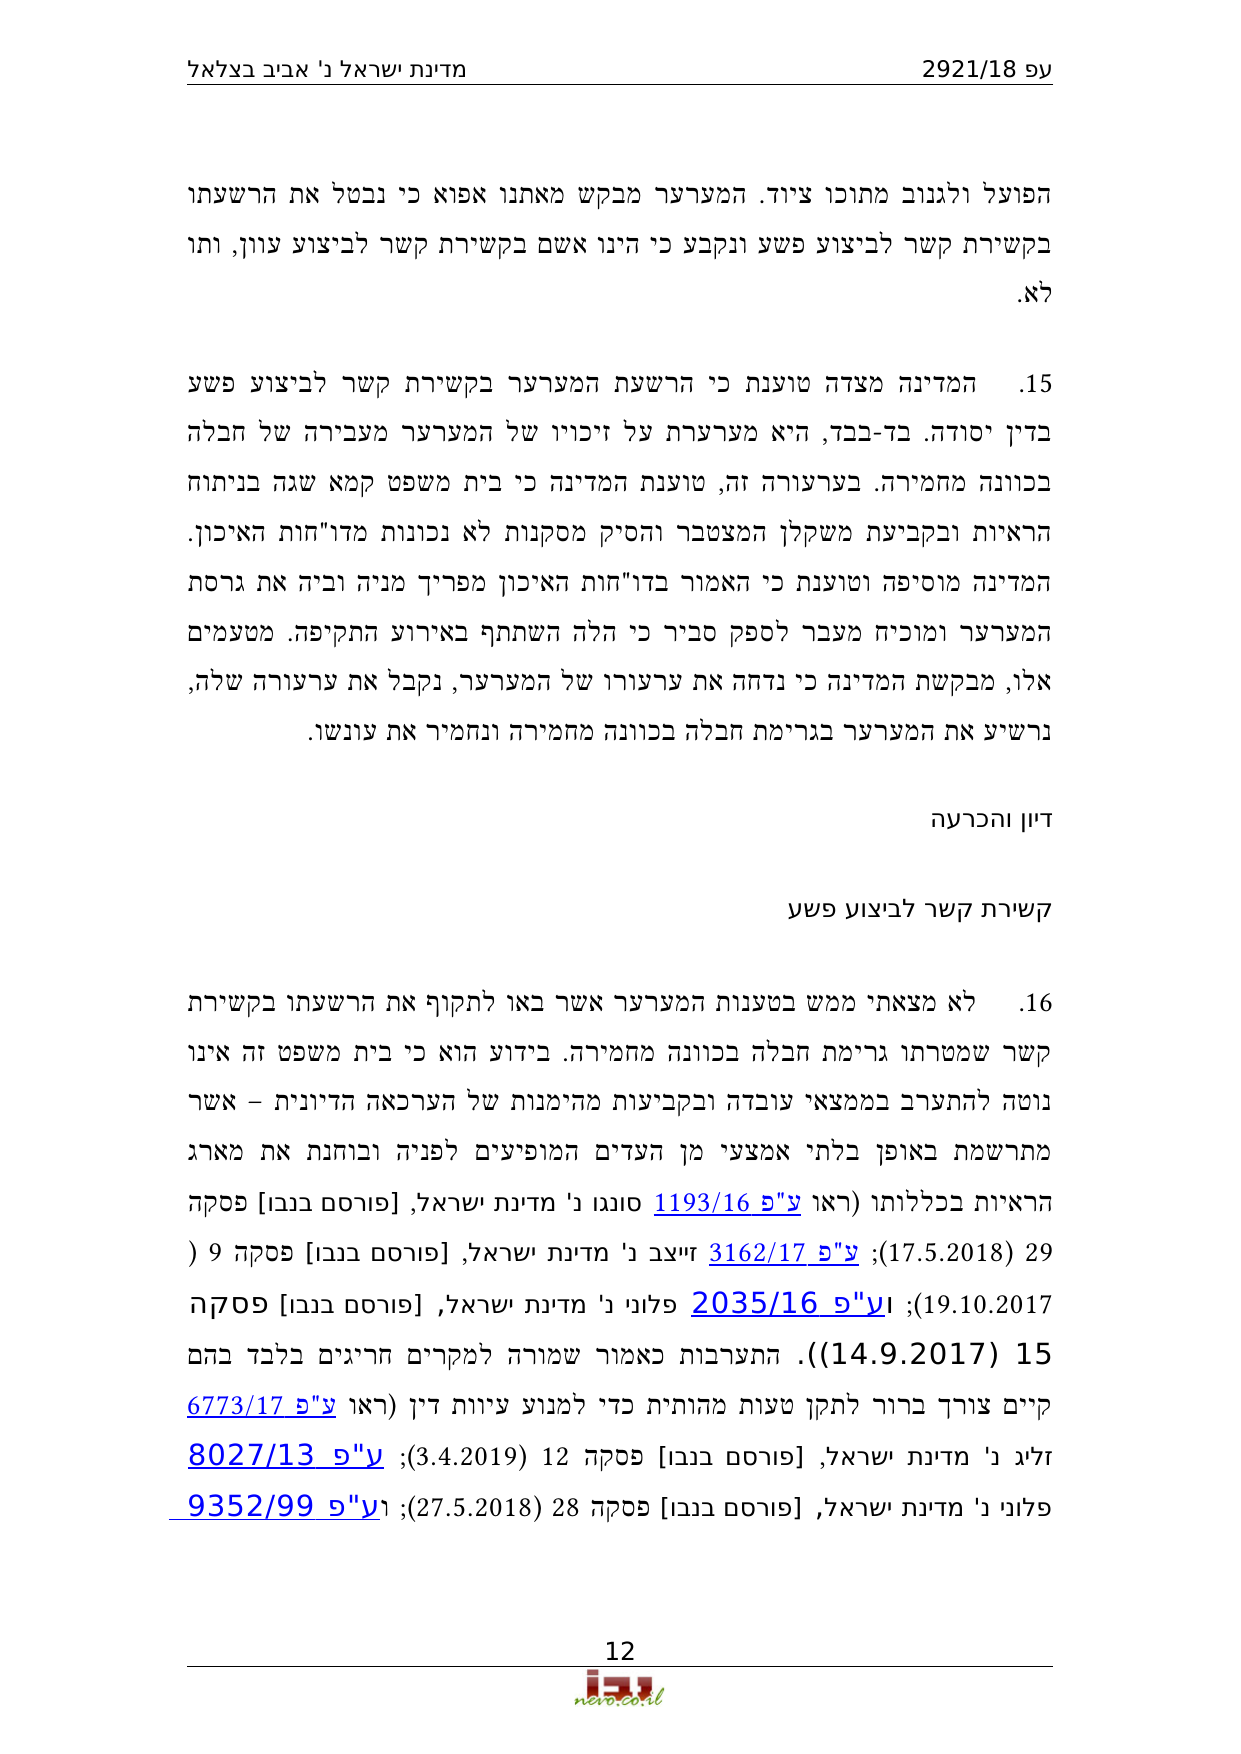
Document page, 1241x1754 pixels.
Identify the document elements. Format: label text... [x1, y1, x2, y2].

text קשירת קשר לביצוע פשע [187, 894, 1053, 924]
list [187, 985, 1053, 1524]
picture [574, 1669, 666, 1707]
list 15. המדינה מצדה טוענת כי הרשעת המערער בקשירת קשר לביצוע פשע בדין יסודה. בד-בבד, היא מערערת על זיכויו של המערער מעבירה של חבלה בכוונה מחמירה. בערעורה זה, טוענת המדינה כי בית משפט קמא שגה בניתוח הראיות ובקביעת משקלן המצטבר והסיק מסקנות לא נכונות מדו"חות האיכון. המדינה מוסיפה וטוענת כי האמור בדו"חות האיכון מפריך מניה וביה את גרסת המערער ומוכיח מעבר לספק סביר כי הלה השתתף באירוע התקיפה. מטעמים אלו, מבקשת המדינה כי נדחה את ערעורו של המערער, נקבל את ערעורה שלה, נרשיע את המערער בגרימת חבלה בכוונה מחמירה ונחמיר את עונשו. [187, 366, 1053, 748]
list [187, 177, 1053, 310]
text דיון והכרעה [187, 804, 1053, 833]
